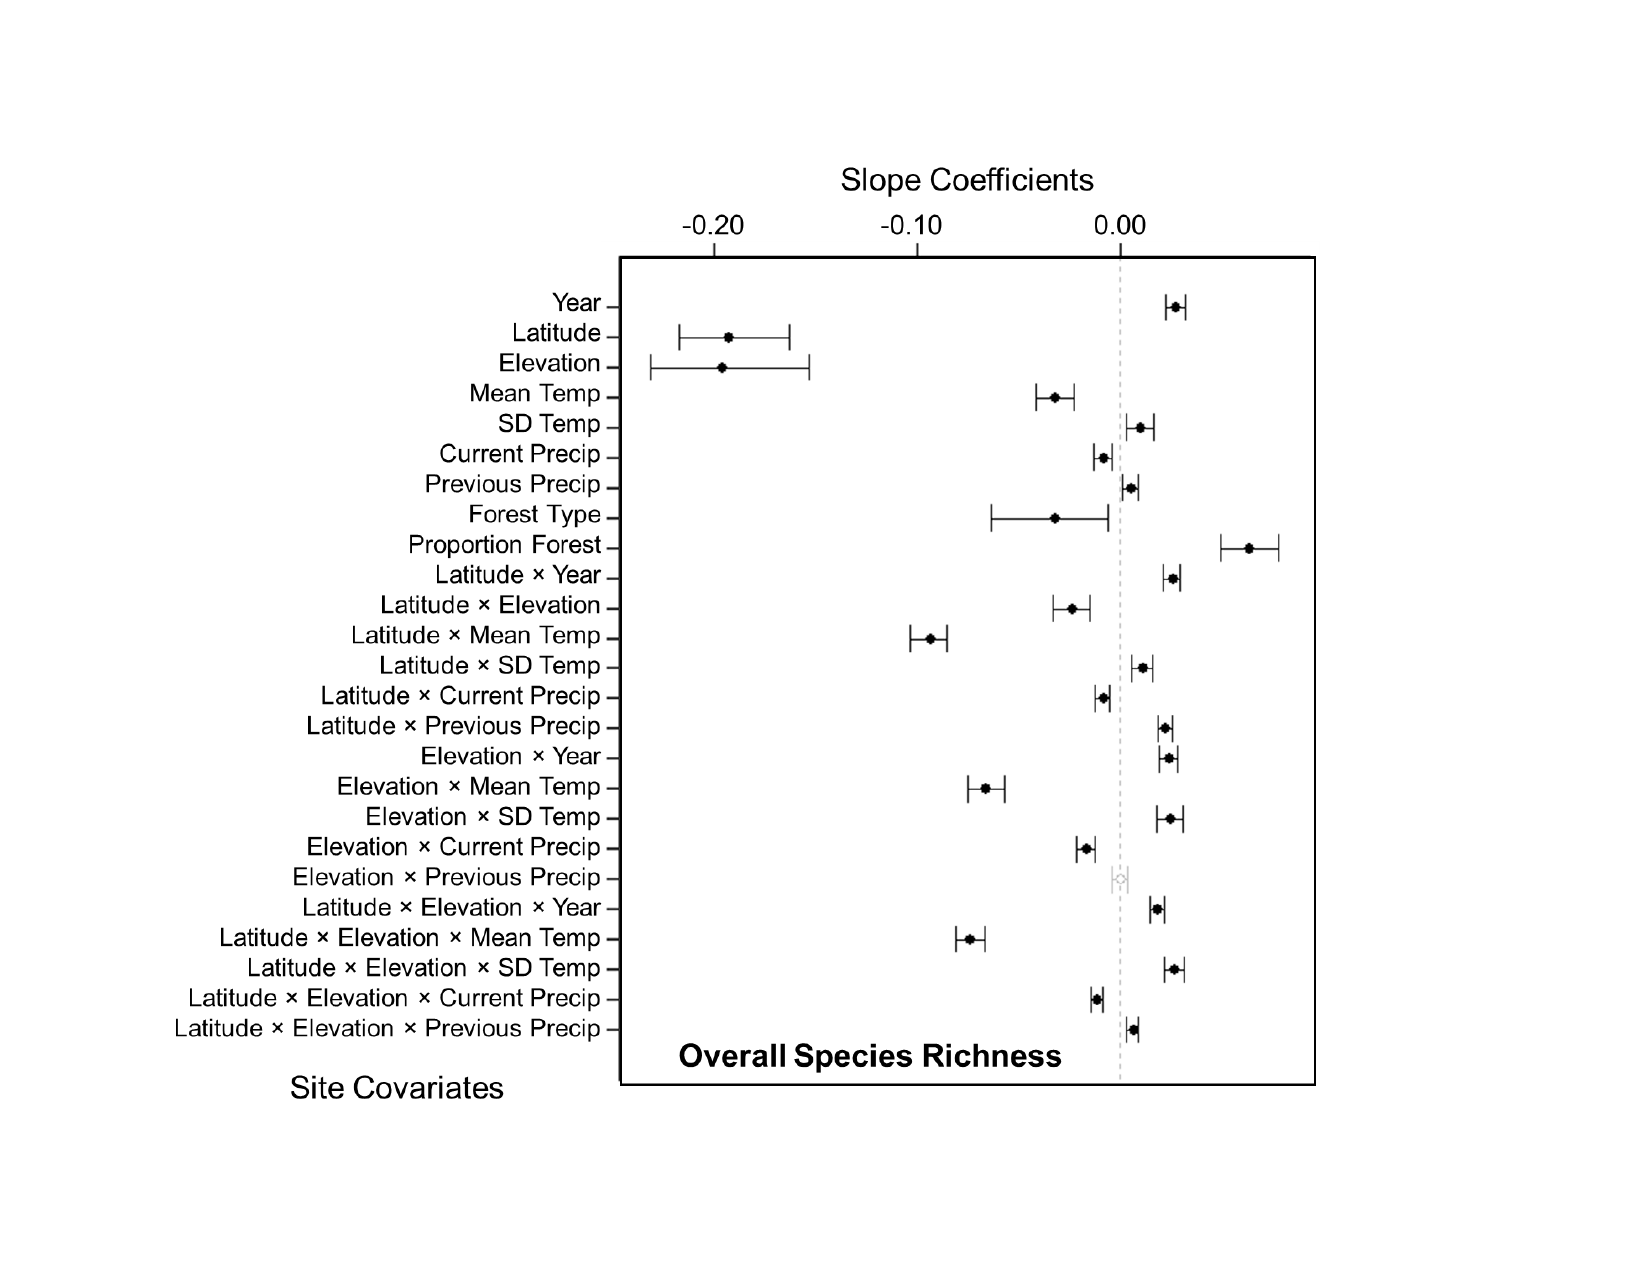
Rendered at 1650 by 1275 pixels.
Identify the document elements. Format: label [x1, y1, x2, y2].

picture [150, 150, 1320, 1125]
